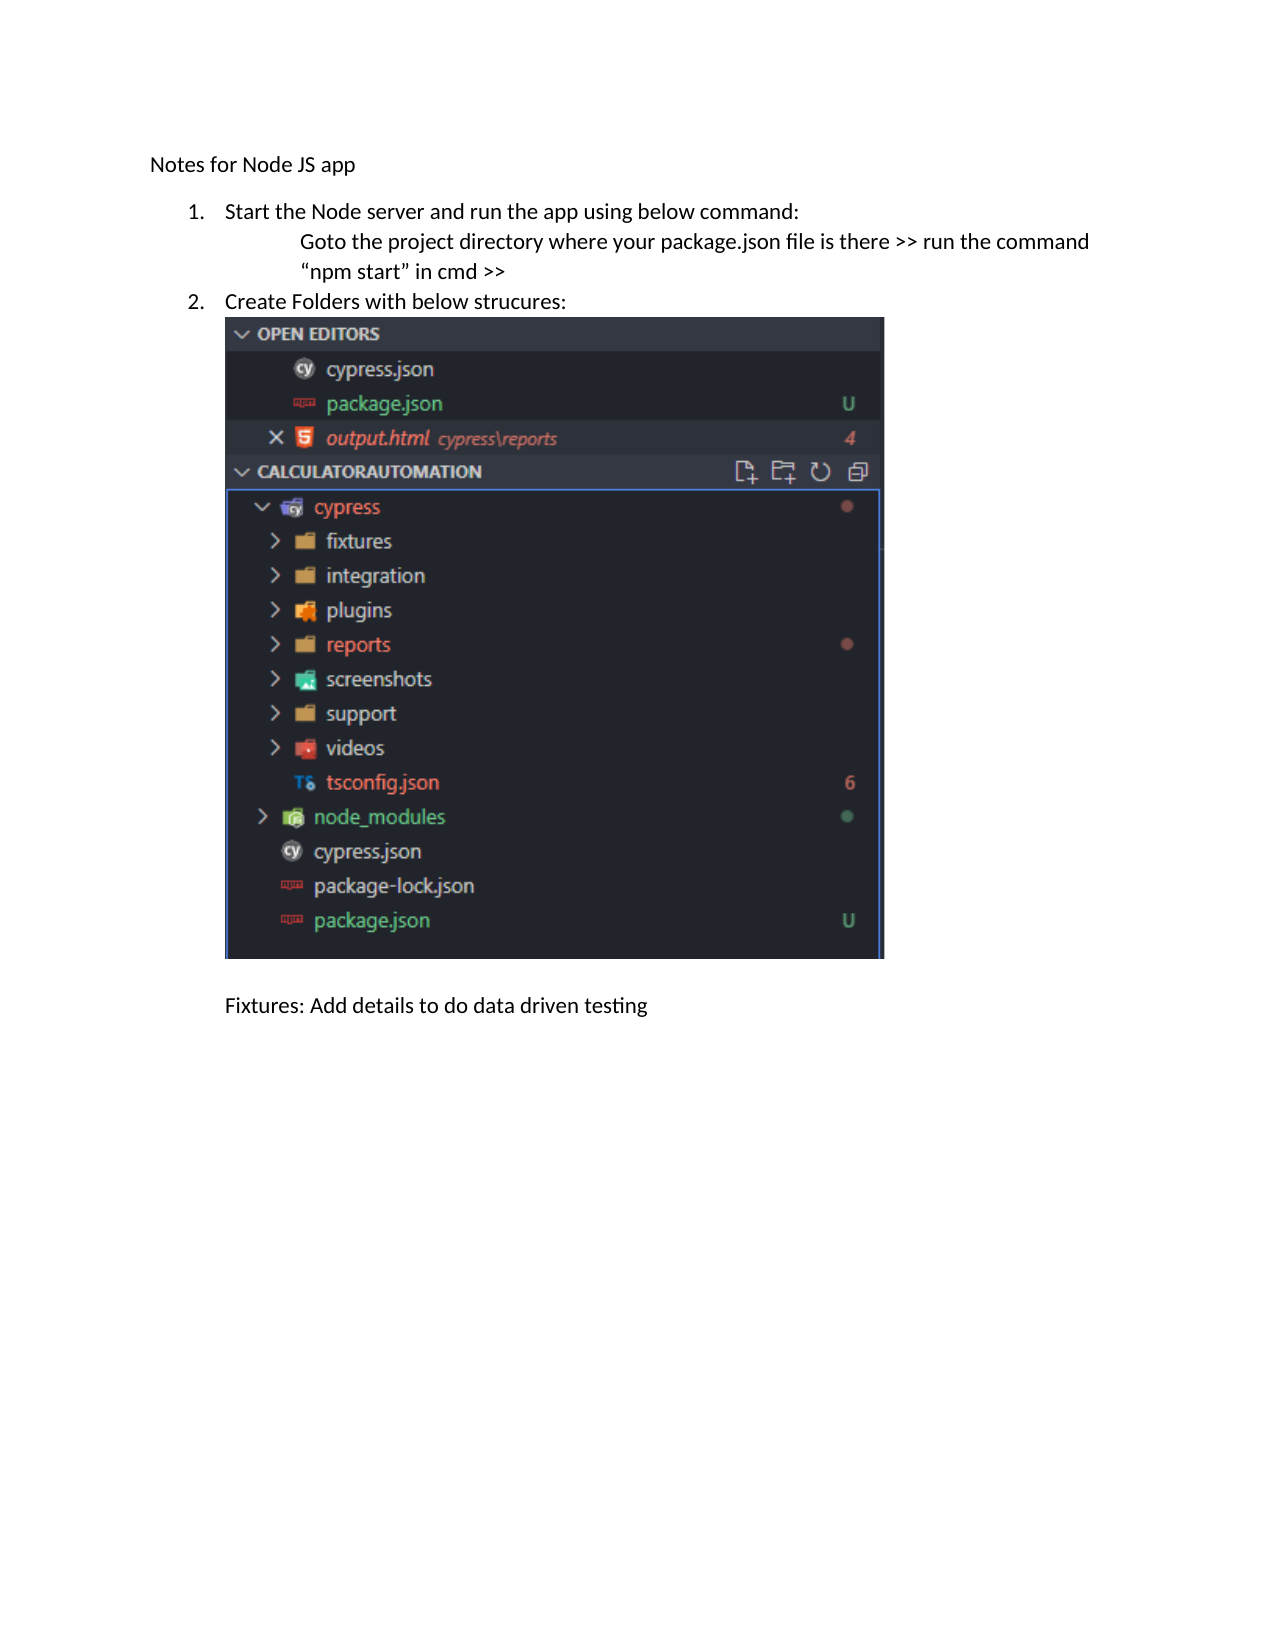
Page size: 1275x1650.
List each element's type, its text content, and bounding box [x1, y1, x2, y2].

text Notes for Node JS app [150, 150, 1125, 178]
list Create Folders with below strucures: [187, 287, 1125, 316]
list Start the Node server and run the app using below command: [187, 197, 1125, 225]
list Goto the project directory where your package.json file is there >> run the command “npm start” in cmd >> [300, 227, 1125, 285]
picture [225, 317, 885, 959]
list Fixtures: Add details to do data driven testing [225, 991, 1125, 1019]
